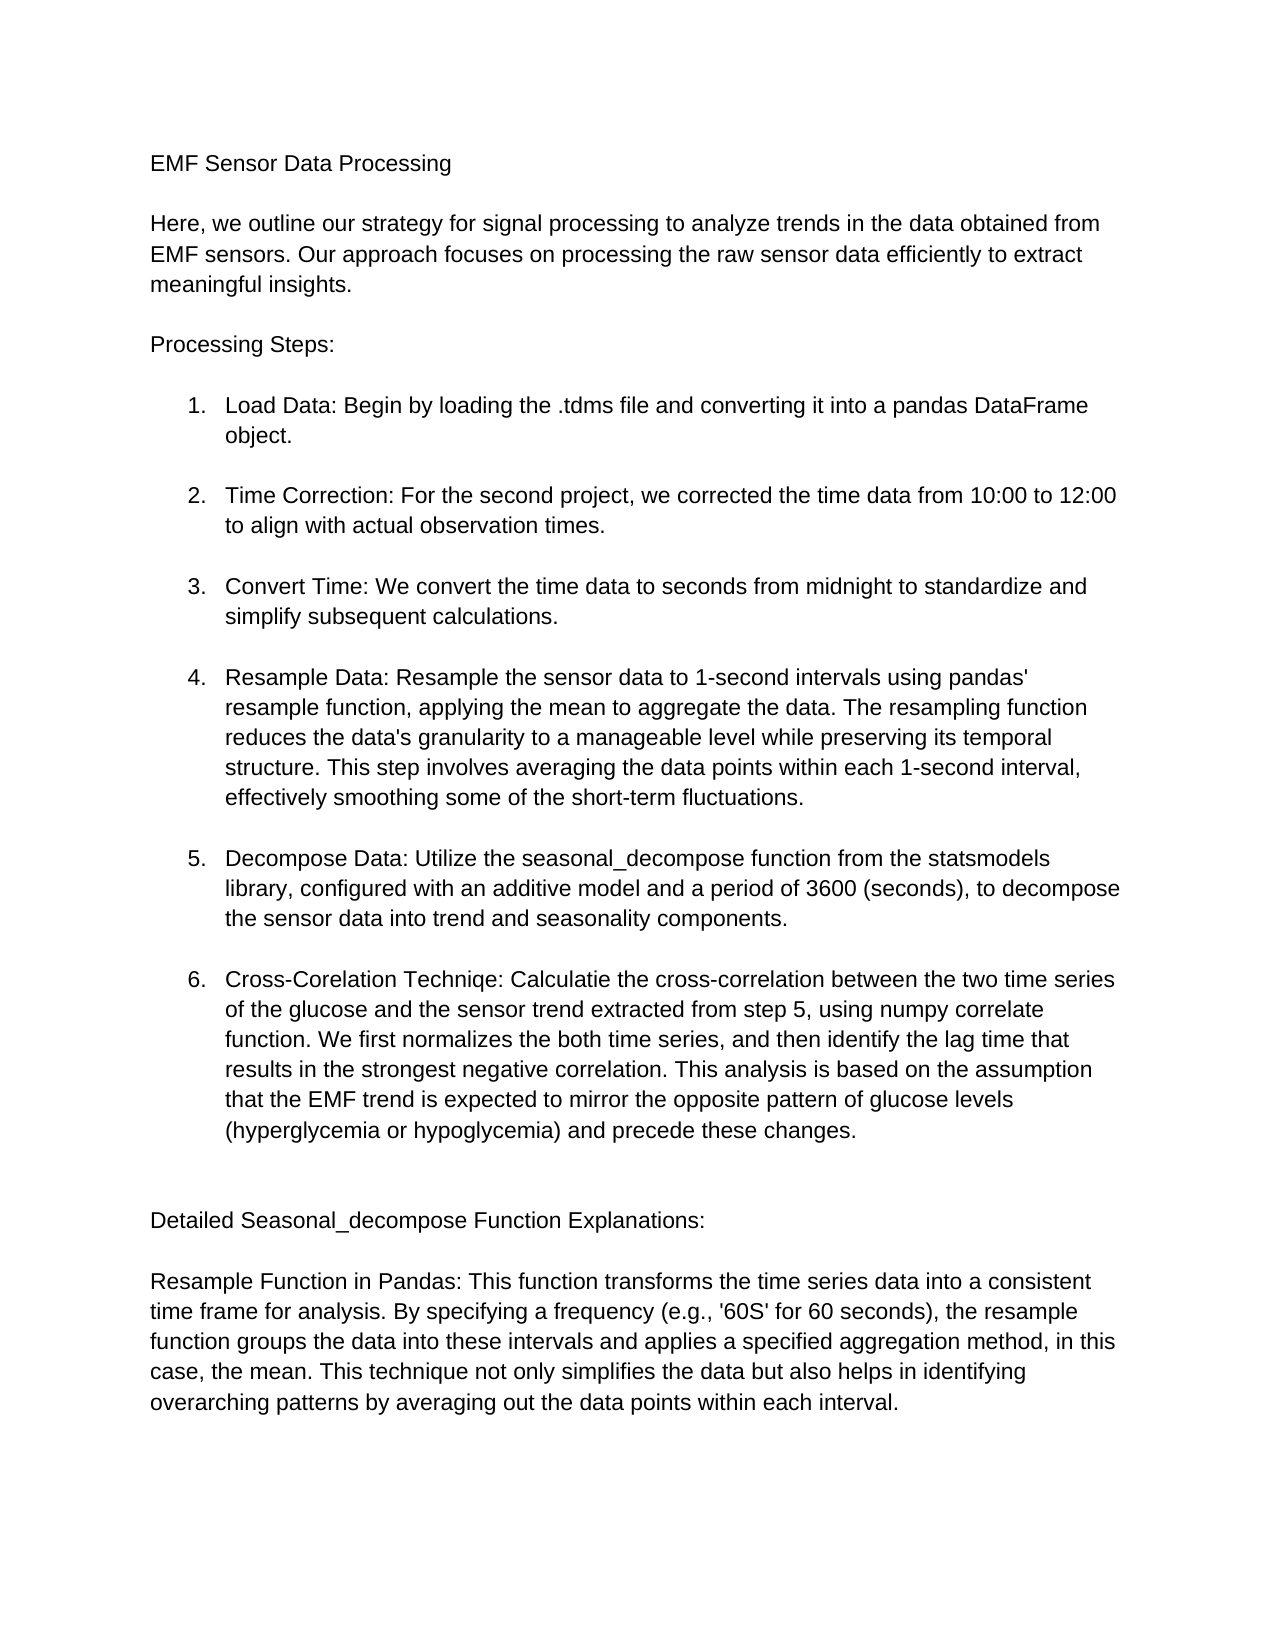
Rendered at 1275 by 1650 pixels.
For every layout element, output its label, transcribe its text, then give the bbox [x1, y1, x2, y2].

text Detailed Seasonal_decompose Function Explanations: [150, 1207, 1125, 1234]
list Time Correction: For the second project, we corrected the time data from 10:00 to 12:00 to align with actual observation times. [187, 482, 1125, 539]
list Resample Data: Resample the sensor data to 1-second intervals using pandas' resample function, applying the mean to aggregate the data. The resampling function reduces the data's granularity to a manageable level while preserving its temporal structure. This step involves averaging the data points within each 1-second interval, effectively smoothing some of the short-term fluctuations. [187, 663, 1125, 811]
list Convert Time: We convert the time data to seconds from midnight to standardize and simplify subsequent calculations. [187, 573, 1125, 629]
list Load Data: Begin by loading the .tdms file and converting it into a pandas DataFrame object. [187, 392, 1125, 448]
list Decompose Data: Utilize the seasonal_decompose function from the statsmodels library, configured with an additive model and a period of 3600 (seconds), to decompose the sensor data into trend and seasonality components. [187, 845, 1125, 932]
text Here, we outline our strategy for signal processing to analyze trends in the data obtained from EMF sensors. Our approach focuses on processing the raw sensor data efficiently to extract meaningful insights. [150, 210, 1125, 297]
text EMF Sensor Data Processing [150, 150, 1125, 176]
text Processing Steps: [150, 331, 1125, 358]
text Resample Function in Pandas: This function transforms the time series data into a consistent time frame for analysis. By specifying a frequency (e.g., '60S' for 60 seconds), the resample function groups the data into these intervals and applies a specified aggregation method, in this case, the mean. This technique not only simplifies the data but also helps in identifying overarching patterns by averaging out the data points within each interval. [150, 1268, 1125, 1415]
list Cross-Corelation Techniqe: Calculatie the cross-correlation between the two time series of the glucose and the sensor trend extracted from step 5, using numpy correlate function. We first normalizes the both time series, and then identify the lag time that results in the strongest negative correlation. This analysis is based on the assumption that the EMF trend is expected to mirror the opposite pattern of glucose levels (hyperglycemia or hypoglycemia) and precede these changes. [187, 966, 1125, 1143]
